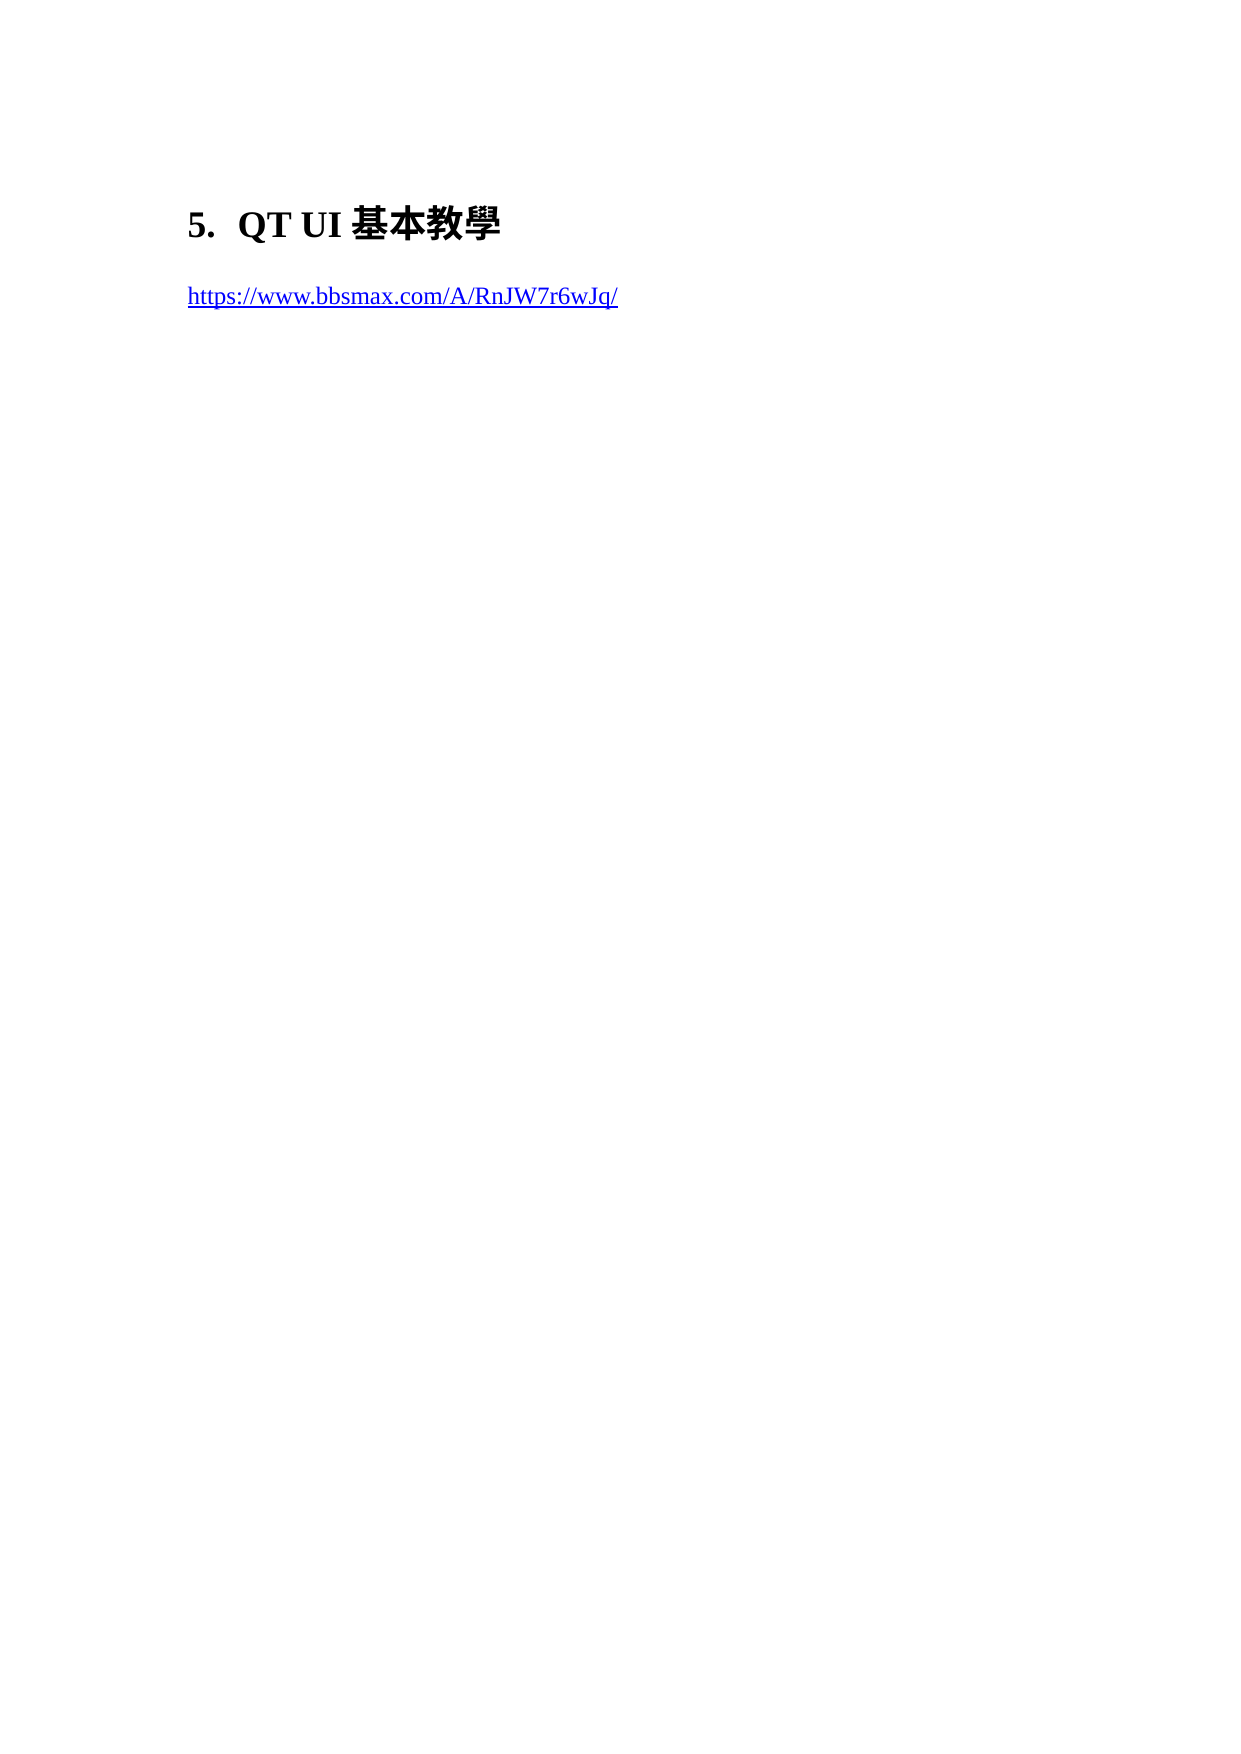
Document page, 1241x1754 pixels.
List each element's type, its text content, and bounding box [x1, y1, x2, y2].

subtitle QT UI 基本教學 [187, 183, 1053, 258]
text https://www.bbsmax.com/A/RnJW7r6wJq/ [187, 277, 1053, 314]
